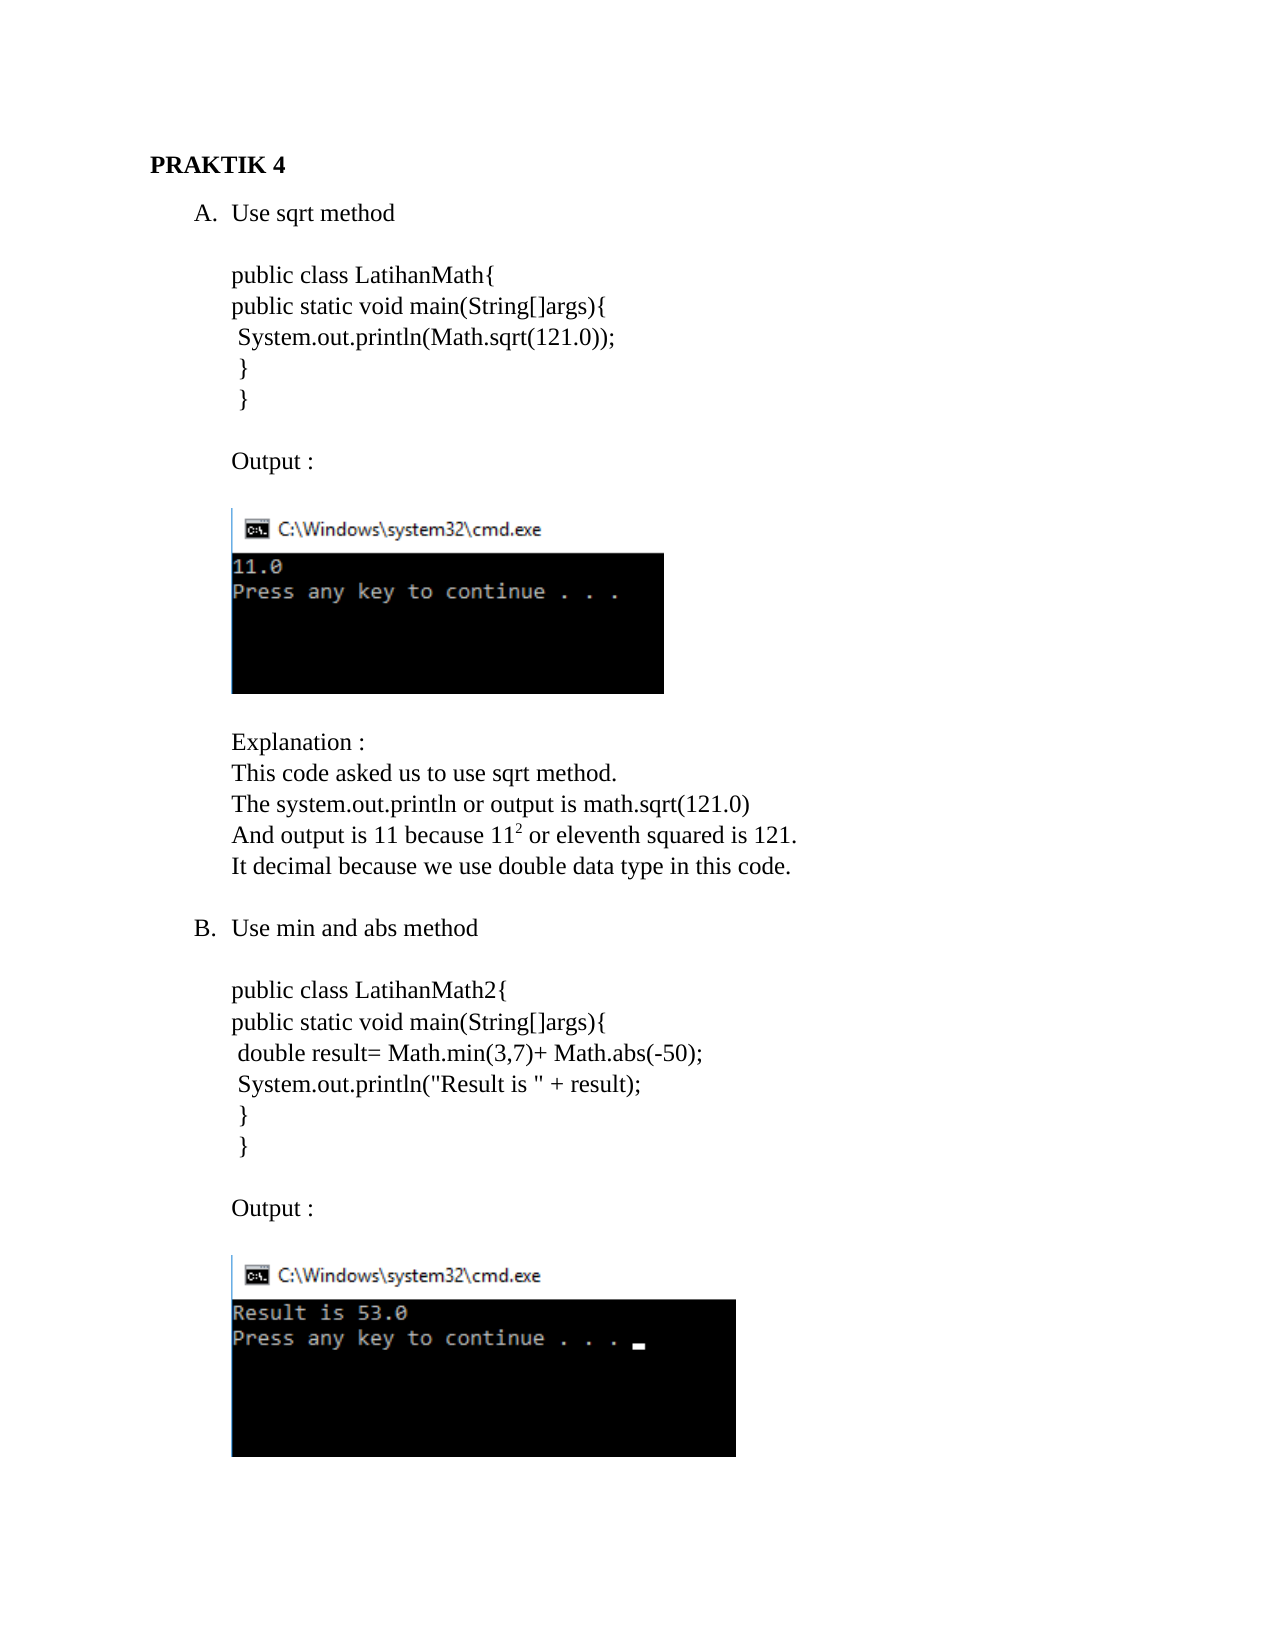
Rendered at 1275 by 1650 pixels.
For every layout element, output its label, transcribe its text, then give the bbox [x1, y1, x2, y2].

list Use sqrt method [194, 198, 1125, 226]
list public static void main(String[]args){ [231, 1007, 1125, 1035]
list The system.out.println or output is math.sqrt(121.0) [231, 789, 1125, 818]
list public class LatihanMath{ [231, 260, 1125, 288]
list } [231, 1131, 1125, 1159]
text PRAKTIK 4 [150, 150, 1125, 179]
list } [231, 353, 1125, 382]
list public class LatihanMath2{ [231, 976, 1125, 1004]
list public static void main(String[]args){ [231, 291, 1125, 319]
list Explanation : [231, 727, 1125, 756]
picture [231, 508, 664, 694]
list } [231, 384, 1125, 413]
list } [231, 1100, 1125, 1128]
list This code asked us to use sqrt method. [231, 758, 1125, 787]
list System.out.println("Result is " + result); [231, 1069, 1125, 1097]
picture [231, 1255, 736, 1457]
list Output : [231, 446, 1125, 475]
list Output : [231, 1193, 1125, 1222]
list double result= Math.min(3,7)+ Math.abs(-50); [231, 1038, 1125, 1066]
list Use min and abs method [194, 913, 1125, 942]
list And output is 11 because 112 or eleventh squared is 121. [231, 820, 1125, 849]
list It decimal because we use double data type in this code. [231, 851, 1125, 880]
list System.out.println(Math.sqrt(121.0)); [231, 322, 1125, 351]
